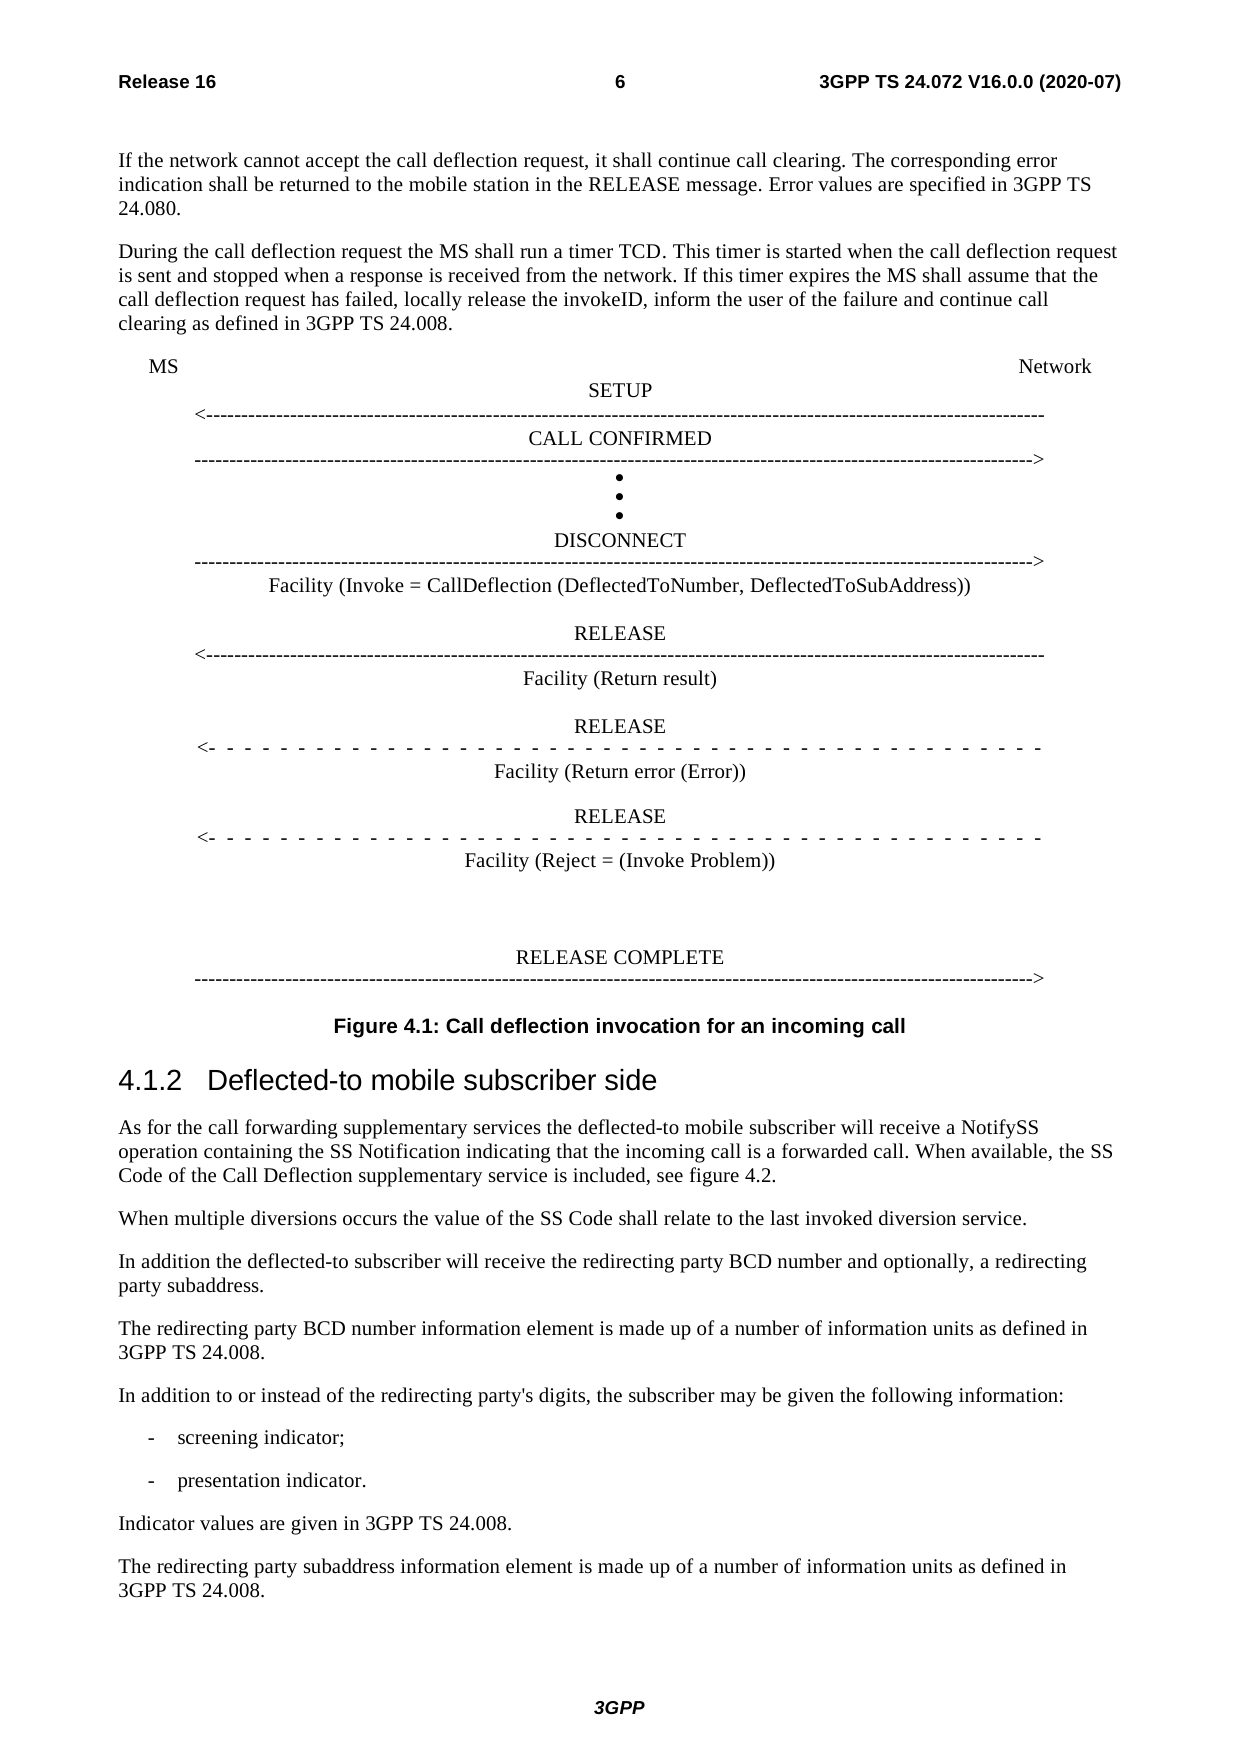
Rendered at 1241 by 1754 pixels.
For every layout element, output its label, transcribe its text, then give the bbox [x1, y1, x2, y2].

text Figure 4.1: Call deflection invocation for an incoming call [118, 1013, 1122, 1038]
text - screening indicator; [148, 1425, 1122, 1449]
text SETUP [118, 378, 1122, 402]
text When multiple diversions occurs the value of the SS Code shall relate to the last invoked diversion service. [118, 1206, 1122, 1230]
text <------------------------------------------------------------------------------------------------------------------------ [118, 402, 1122, 426]
text <------------------------------------------------------------------------------------------------------------------------ [118, 645, 1122, 666]
text Facility (Return error (Error)) [118, 758, 1122, 783]
text · [118, 471, 1122, 490]
text During the call deflection request the MS shall run a timer TCD (T305). This timer is started when the call deflection request is sent and stopped when a response is received from the network. If this timer expires the MS shall assume that the call deflection request has failed, locally release the invokeID, inform the user of the failure and continue call clearing as defined in 3GPP TS 24.008. [118, 239, 1122, 335]
text If the network cannot accept the call deflection request, it shall continue call clearing. The corresponding error indication shall be returned to the mobile station in the RELEASE message. Error values are specified in 3GPP TS 24.080. [118, 148, 1122, 220]
text ------------------------------------------------------------------------------------------------------------------------> [118, 969, 1122, 989]
text <- - - - - - - - - - - - - - - - - - - - - - - - - - - - - - - - - - - - - - - - - - - - - - - [118, 738, 1122, 758]
text Facility (Invoke = CallDeflection (DeflectedToNumber, DeflectedToSubAddress)) [118, 572, 1122, 597]
text The redirecting party subaddress information element is made up of a number of information units as defined in 3GPP TS 24.008. [118, 1554, 1122, 1602]
text DISCONNECT [118, 528, 1122, 552]
text ------------------------------------------------------------------------------------------------------------------------> [118, 552, 1122, 572]
text Indicator values are given in 3GPP TS 24.008. [118, 1511, 1122, 1535]
text · [118, 509, 1122, 528]
text In addition the deflected-to subscriber will receive the redirecting party BCD number and optionally, a redirecting party subaddress. [118, 1249, 1122, 1297]
text In addition to or instead of the redirecting party's digits, the subscriber may be given the following information: [118, 1382, 1122, 1406]
text RELEASE [118, 714, 1122, 738]
text ------------------------------------------------------------------------------------------------------------------------> [118, 450, 1122, 471]
text RELEASE [118, 621, 1122, 645]
text Facility (Return result) [118, 666, 1122, 689]
text CALL CONFIRMED [118, 426, 1122, 450]
text The redirecting party BCD number information element is made up of a number of information units as defined in 3GPP TS 24.008. [118, 1316, 1122, 1364]
subtitle 4.1.2 Deflected-to mobile subscriber side [118, 1063, 1122, 1096]
text RELEASE [118, 807, 1122, 827]
text RELEASE COMPLETE [118, 944, 1122, 969]
text - presentation indicator. [148, 1468, 1122, 1492]
text As for the call forwarding supplementary services the deflected-to mobile subscriber will receive a NotifySS operation containing the SS Notification indicating that the incoming call is a forwarded call. When available, the SS Code of the Call Deflection supplementary service is included, see figure 4.2. [118, 1115, 1122, 1187]
text Facility (Reject = (Invoke Problem)) [118, 848, 1122, 872]
text <- - - - - - - - - - - - - - - - - - - - - - - - - - - - - - - - - - - - - - - - - - - - - - - [118, 827, 1122, 848]
text MS Network [118, 354, 1122, 378]
text · [118, 490, 1122, 509]
